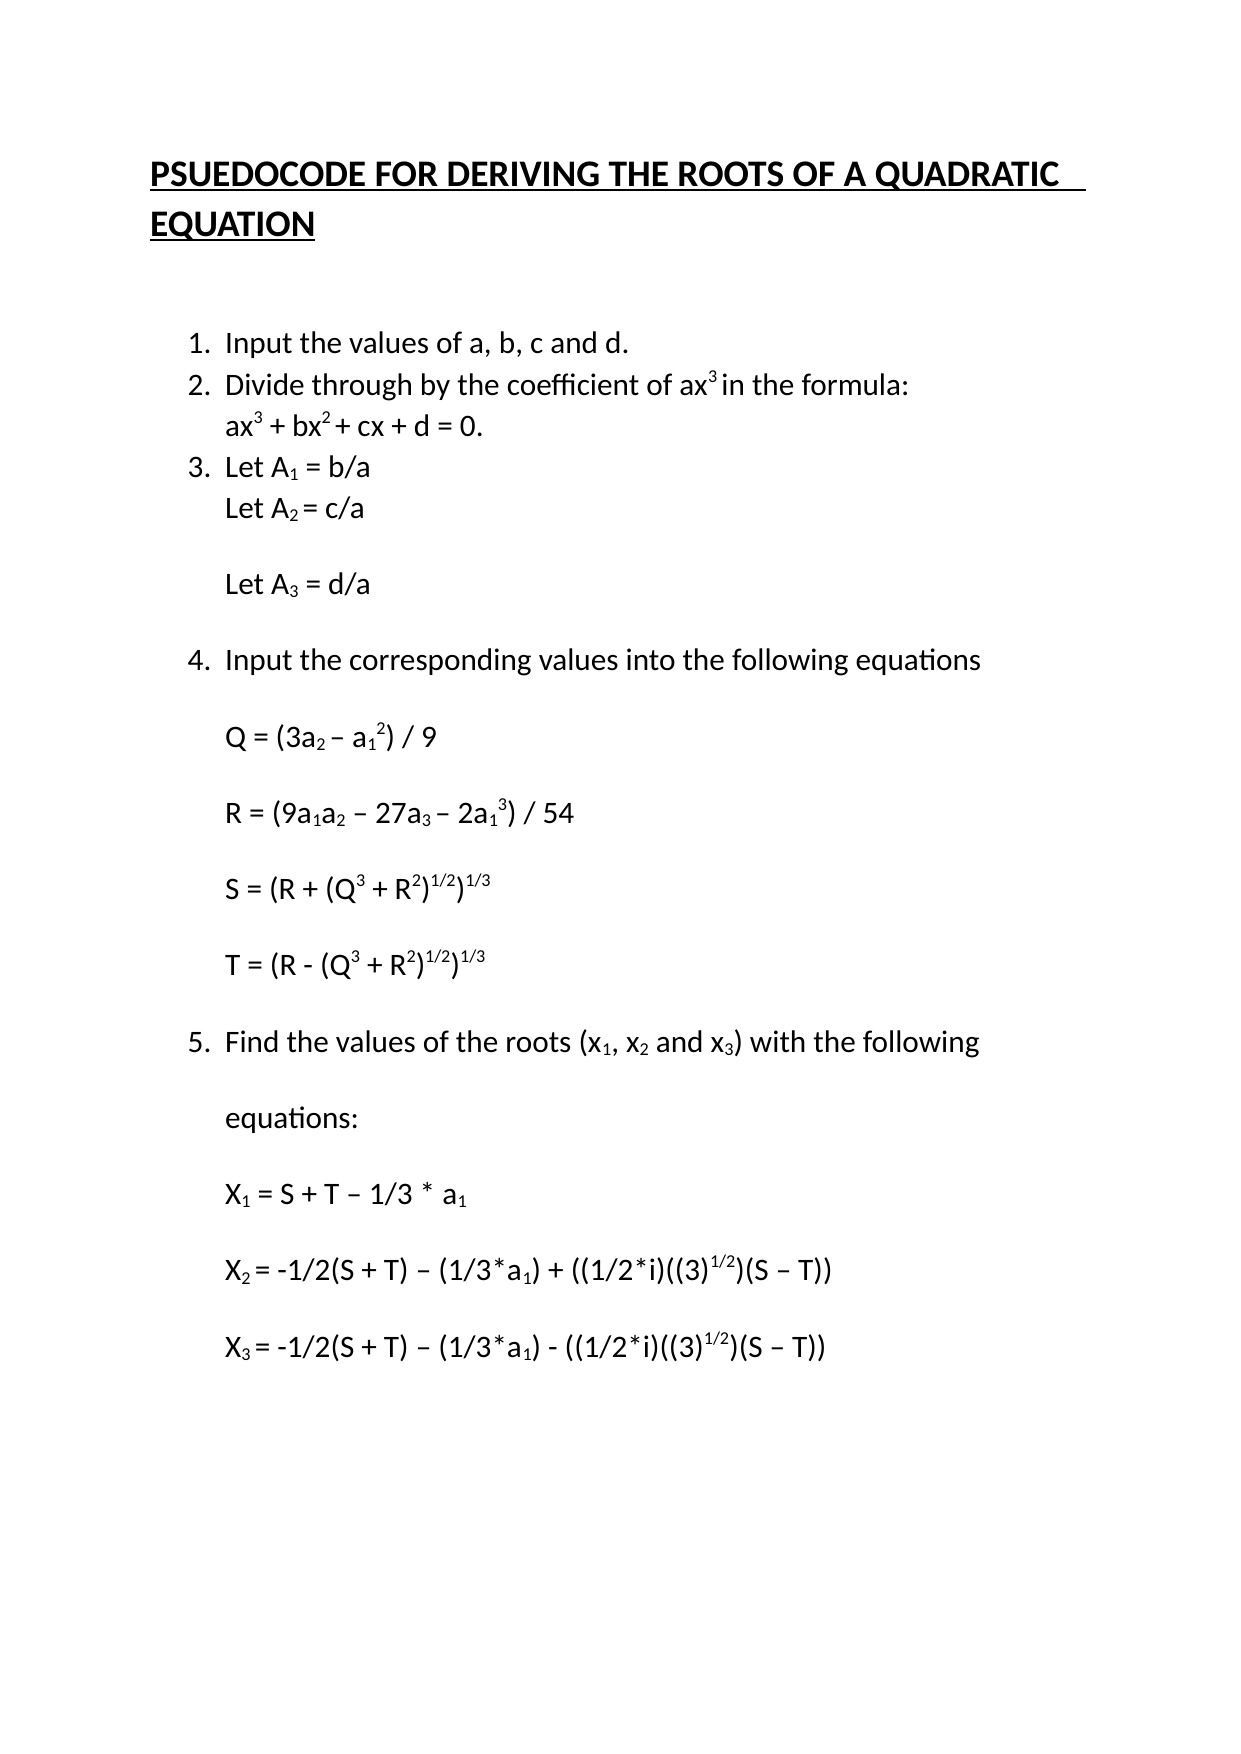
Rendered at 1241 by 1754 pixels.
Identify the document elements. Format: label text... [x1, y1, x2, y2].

text PSUEDOCODE FOR DERIVING THE ROOTS OF A QUADRATIC EQUATION [150, 150, 1090, 245]
list Divide through by the coefficient of ax3 in the formula: [187, 364, 1090, 403]
list Input the corresponding values into the following equations [187, 641, 1090, 679]
list Q = (3a2 – a12) / 9 [225, 717, 1090, 755]
list S = (R + (Q3 + R2)1/2)1/3 [225, 869, 1090, 907]
list Let A1 = b/a [187, 447, 1090, 485]
list Find the values of the roots (x1, x2 and x3) with the following equations: [187, 1022, 1090, 1136]
list X1 = S + T – 1/3 * a1 [225, 1174, 1090, 1212]
list T = (R - (Q3 + R2)1/2)1/3 [225, 946, 1090, 984]
list ax3 + bx2 + cx + d = 0. [225, 406, 1090, 444]
list Let A2 = c/a [225, 488, 1090, 526]
list X2 = -1/2(S + T) – (1/3*a1) + ((1/2*i)((3)1/2)(S – T)) [225, 1251, 1090, 1289]
list R = (9a1a2 – 27a3 – 2a13) / 54 [225, 793, 1090, 831]
list Input the values of a, b, c and d. [187, 323, 1090, 362]
list X3 = -1/2(S + T) – (1/3*a1) - ((1/2*i)((3)1/2)(S – T)) [225, 1327, 1090, 1365]
list Let A3 = d/a [225, 564, 1090, 602]
